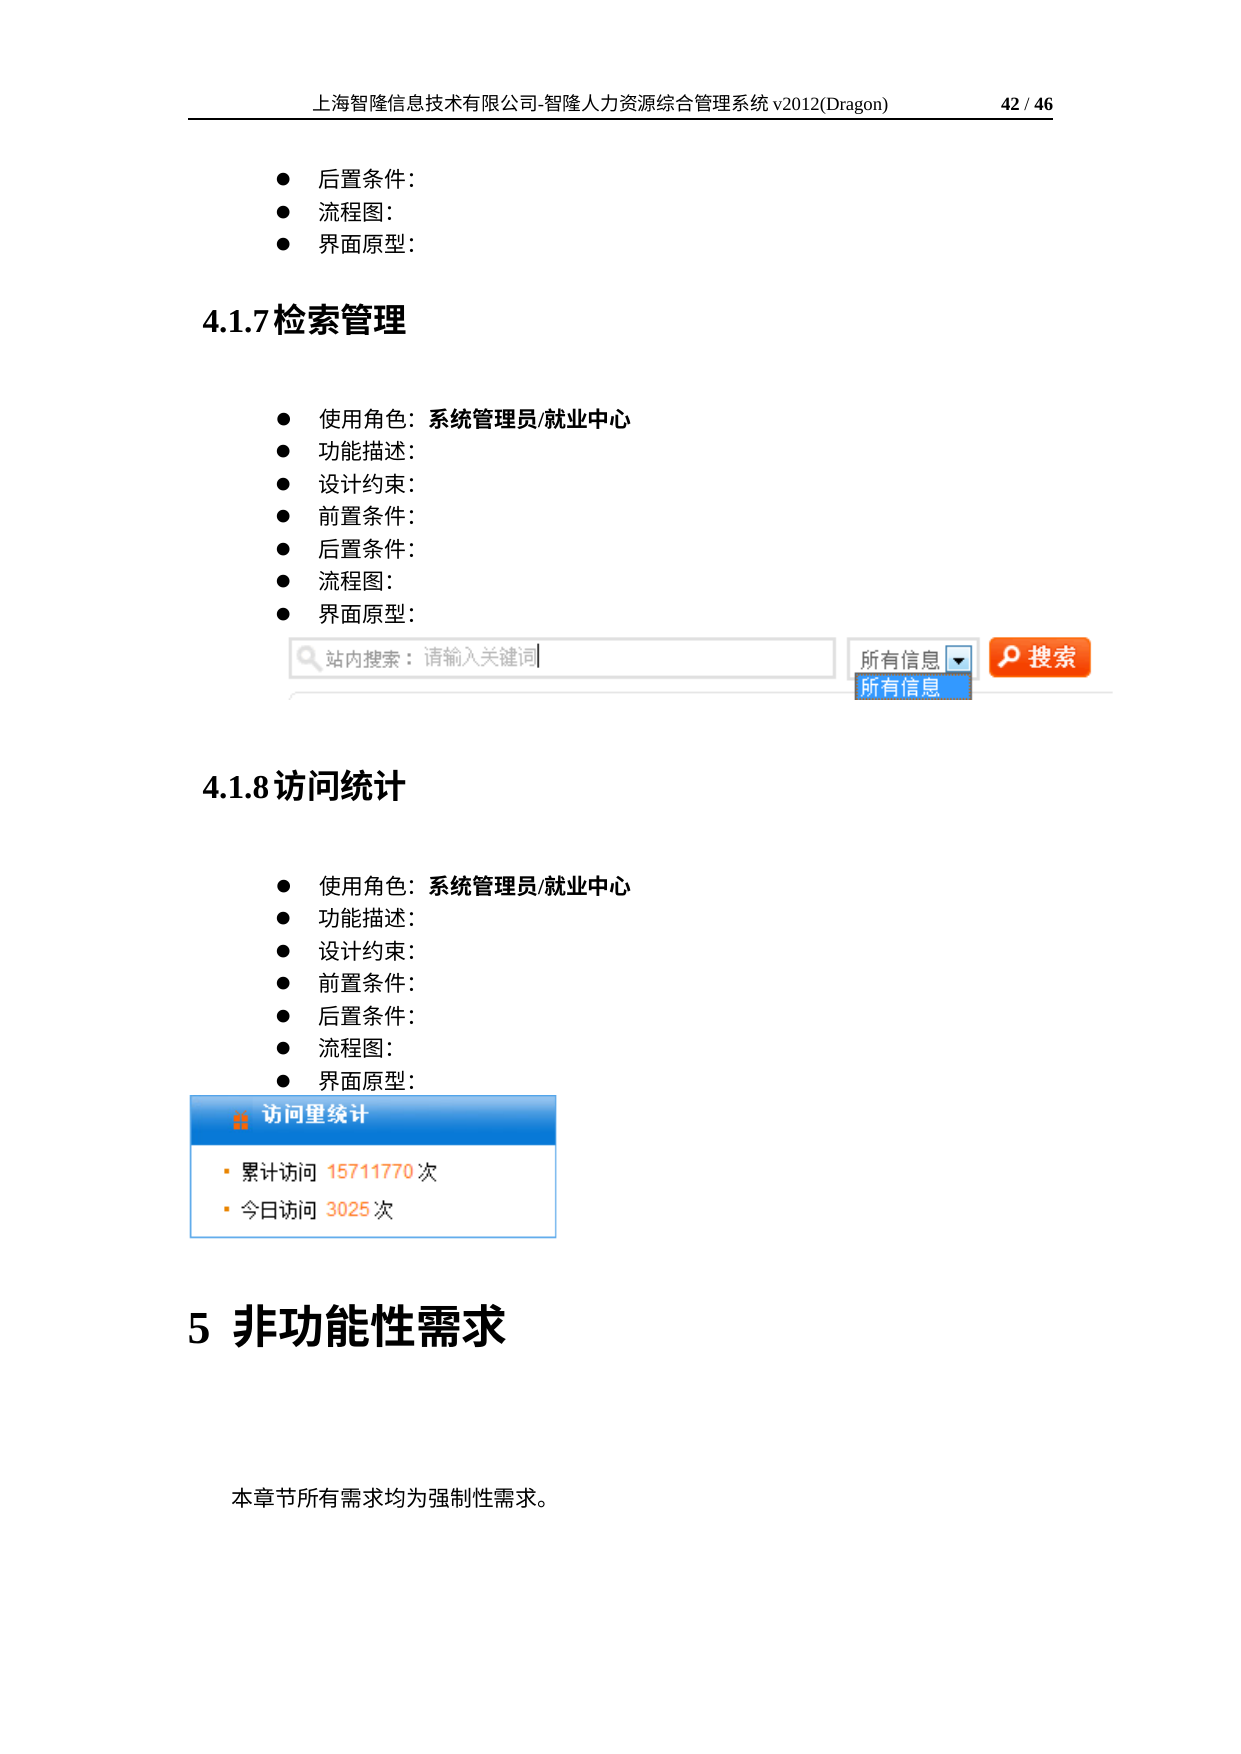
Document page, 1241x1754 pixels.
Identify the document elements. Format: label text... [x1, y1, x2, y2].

list 功能描述： [275, 434, 1053, 466]
list 界面原型： [275, 596, 1053, 628]
list 功能描述： [275, 901, 1053, 933]
list 使用角色：系统管理员/就业中心 [275, 401, 1092, 434]
list 前置条件： [275, 966, 1053, 998]
subtitle 非功能性需求 [187, 1294, 1053, 1359]
list 后置条件： [275, 998, 1053, 1031]
list 界面原型： [275, 1063, 1053, 1096]
list 前置条件： [275, 499, 1053, 531]
list 后置条件： [275, 531, 1053, 564]
list 设计约束： [275, 466, 1053, 499]
subtitle 访问统计 [202, 753, 1053, 818]
list 流程图： [275, 194, 1053, 227]
list 流程图： [275, 1031, 1053, 1063]
text 本章节所有需求均为强制性需求。 [231, 1481, 1053, 1513]
list 使用角色：系统管理员/就业中心 [275, 868, 1092, 901]
picture [275, 628, 1113, 700]
list 流程图： [275, 564, 1053, 596]
subtitle 检索管理 [202, 287, 1053, 352]
picture [187, 1095, 557, 1240]
list 设计约束： [275, 933, 1053, 966]
list 后置条件： [275, 162, 1053, 194]
list 界面原型： [275, 227, 1053, 259]
